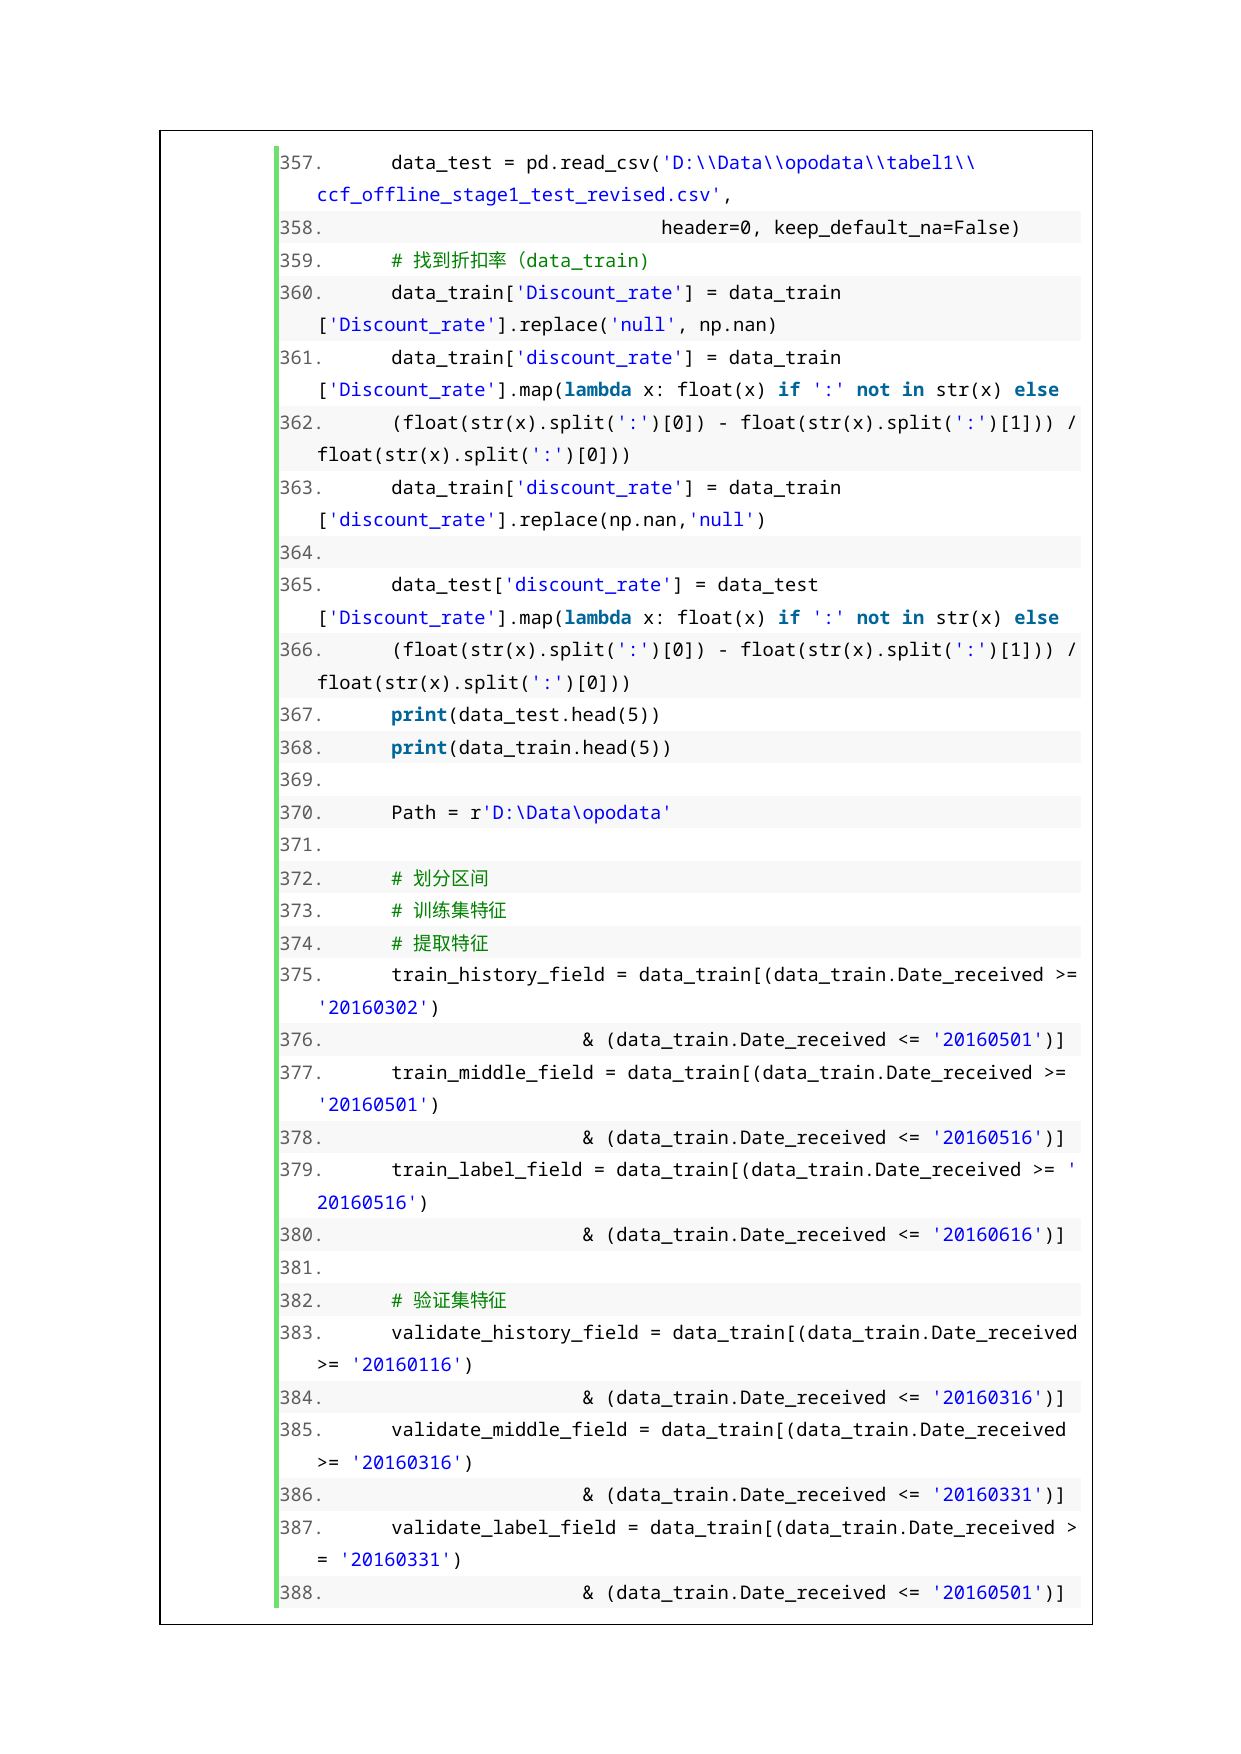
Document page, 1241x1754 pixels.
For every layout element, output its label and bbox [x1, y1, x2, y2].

table_cell [161, 131, 1092, 1623]
